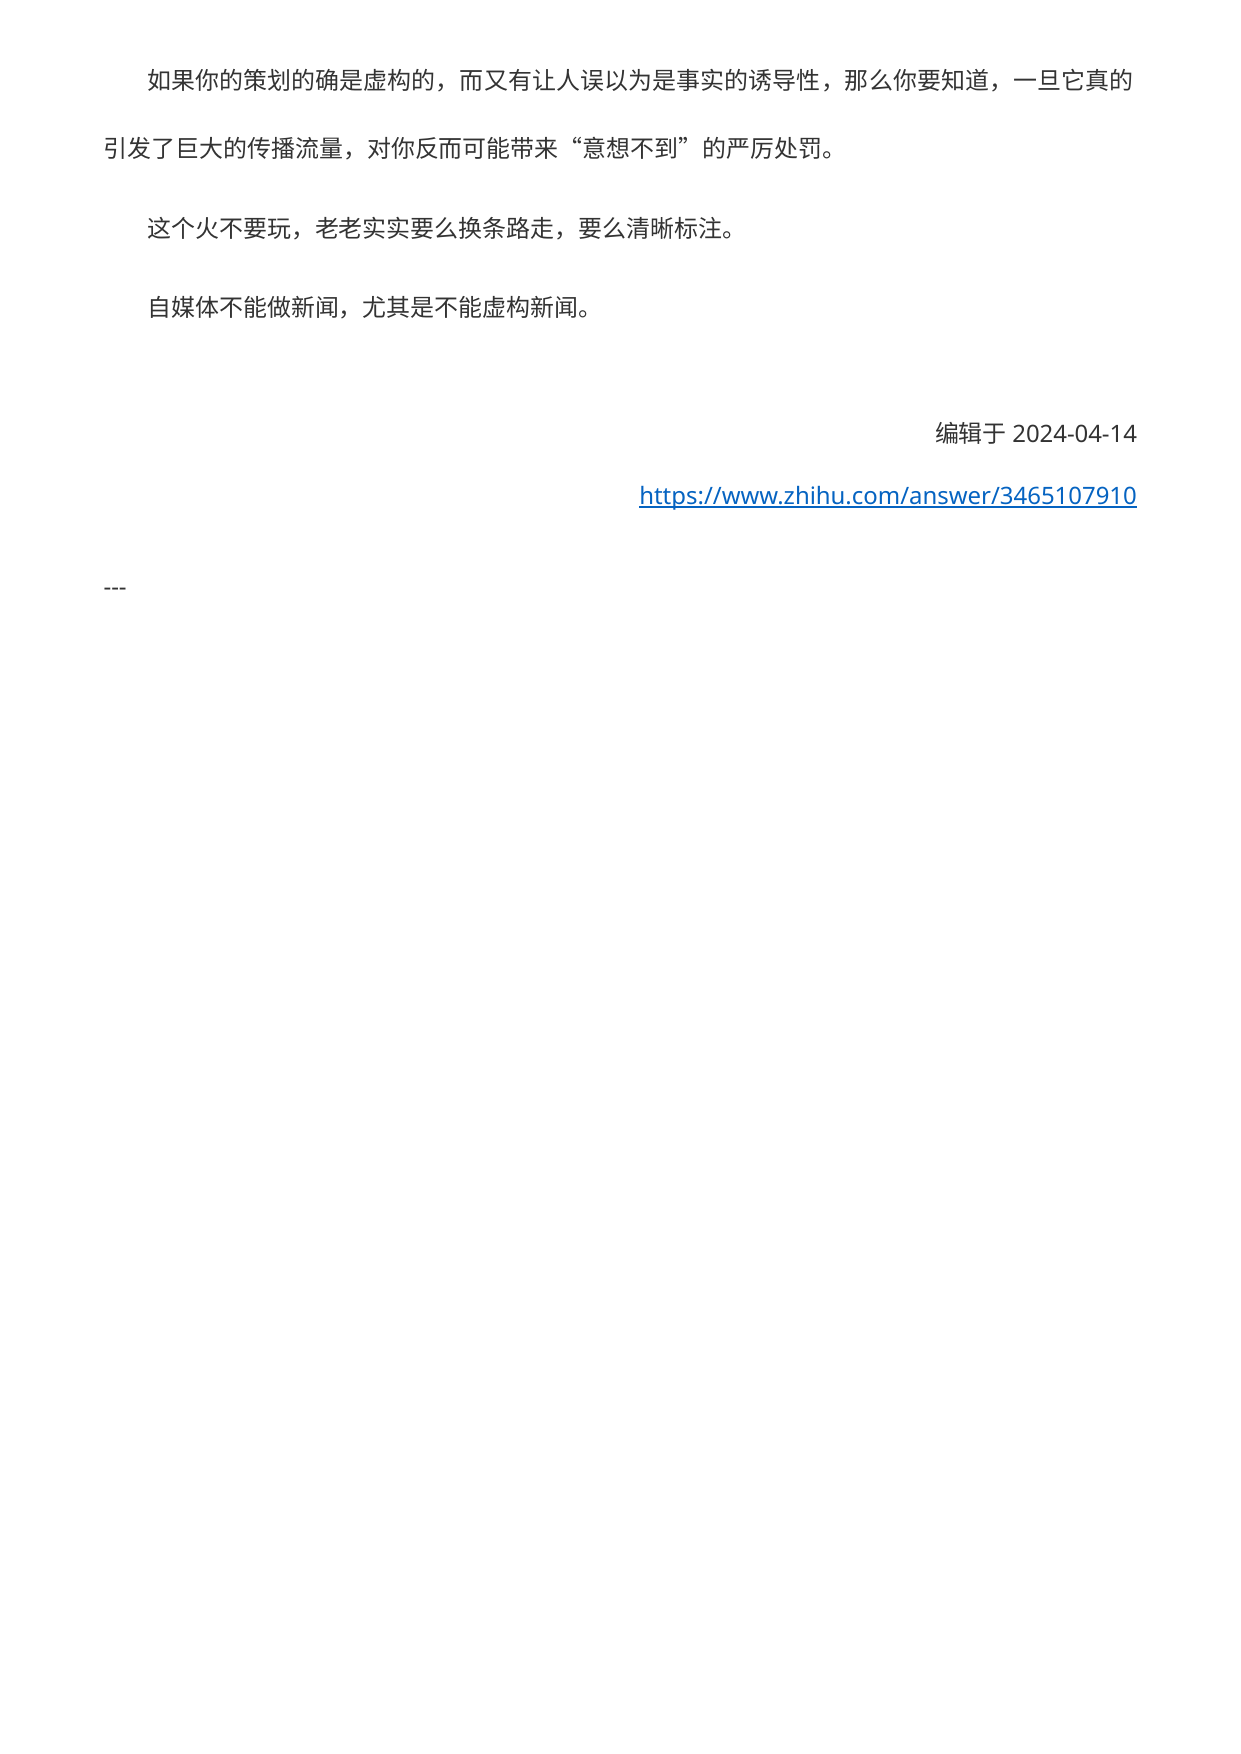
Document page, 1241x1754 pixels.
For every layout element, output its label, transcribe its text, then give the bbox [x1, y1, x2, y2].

text 编辑于 2024-04-14 [103, 398, 1137, 466]
text https://www.zhihu.com/answer/3465107910 [103, 478, 1137, 512]
text 自媒体不能做新闻，尤其是不能虚构新闻。 [103, 272, 1137, 340]
text --- [103, 569, 1137, 603]
text 这个火不要玩，老老实实要么换条路走，要么清晰标注。 [103, 193, 1137, 261]
text 如果你的策划的确是虚构的，而又有让人误以为是事实的诱导性，那么你要知道，一旦它真的引发了巨大的传播流量，对你反而可能带来“意想不到”的严厉处罚。 [103, 45, 1137, 181]
